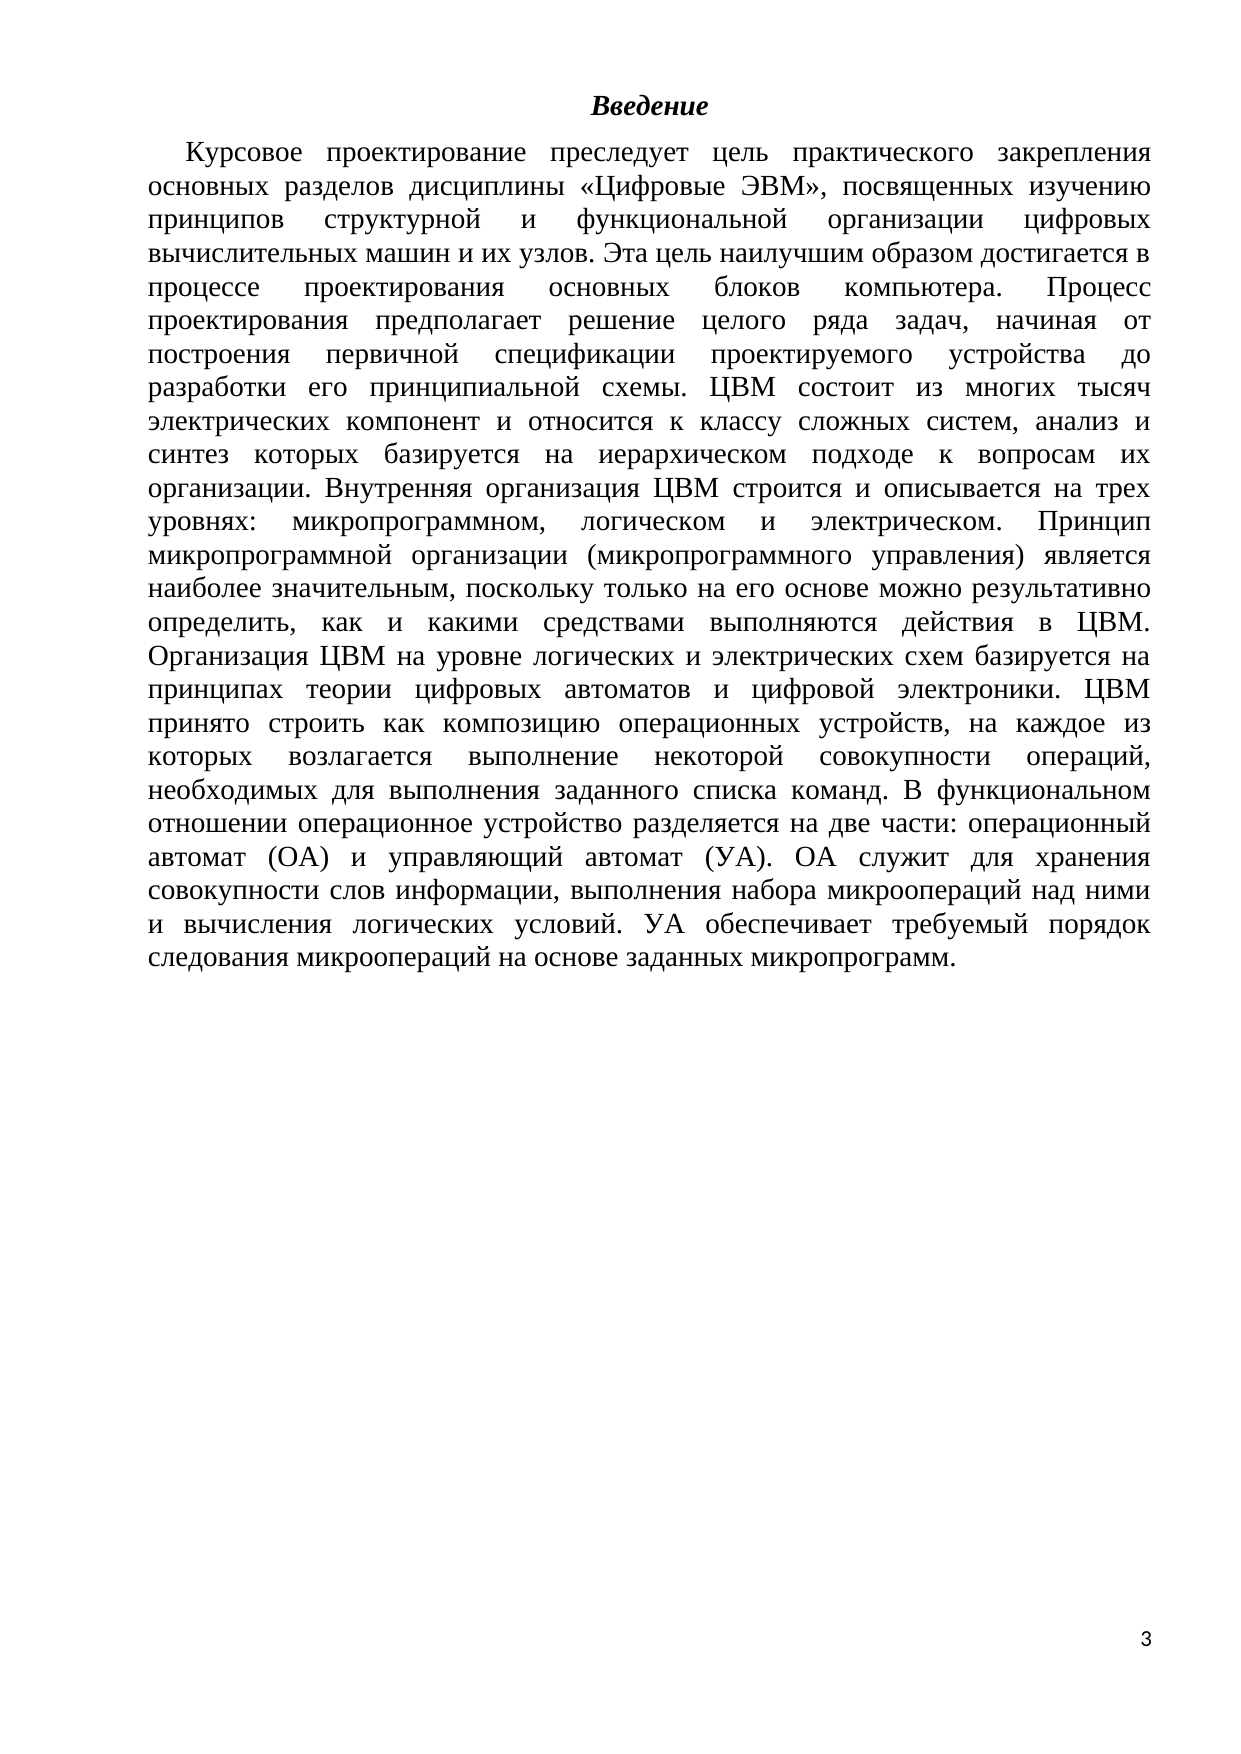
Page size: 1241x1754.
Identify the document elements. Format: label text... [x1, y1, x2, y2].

text Курсовое проектирование преследует цель практического закрепления основных разделов дисциплины «Цифровые ЭВМ», посвященных изучению принципов структурной и функциональной организации цифровых вычислительных машин и их узлов. Эта цель наилучшим образом достигается в процессе проектирования основных блоков компьютера. Процесс проектирования предполагает решение целого ряда задач, начиная от построения первичной спецификации проектируемого устройства до разработки его принципиальной схемы. ЦВМ состоит из многих тысяч электрических компонент и относится к классу сложных систем, анализ и синтез которых базируется на иерархическом подходе к вопросам их организации. Внутренняя организация ЦВМ строится и описывается на трех уровнях: микропрограммном, логическом и электрическом. Принцип микропрограммной организации (микропрограммного управления) является наиболее значительным, поскольку только на его основе можно результативно определить, как и какими средствами выполняются действия в ЦВМ. Организация ЦВМ на уровне логических и электрических схем базируется на принципах теории цифровых автоматов и цифровой электроники. ЦВМ принято строить как композицию операционных устройств, на каждое из которых возлагается выполнение некоторой совокупности операций, необходимых для выполнения заданного списка команд. В функциональном отношении операционное устройство разделяется на две части: операционный автомат (ОА) и управляющий автомат (УА). ОА служит для хранения совокупности слов информации, выполнения набора микроопераций над ними и вычисления логических условий. УА обеспечивает требуемый порядок следования микроопераций на основе заданных микропрограмм. [148, 134, 1152, 973]
text Введение [148, 88, 1152, 122]
